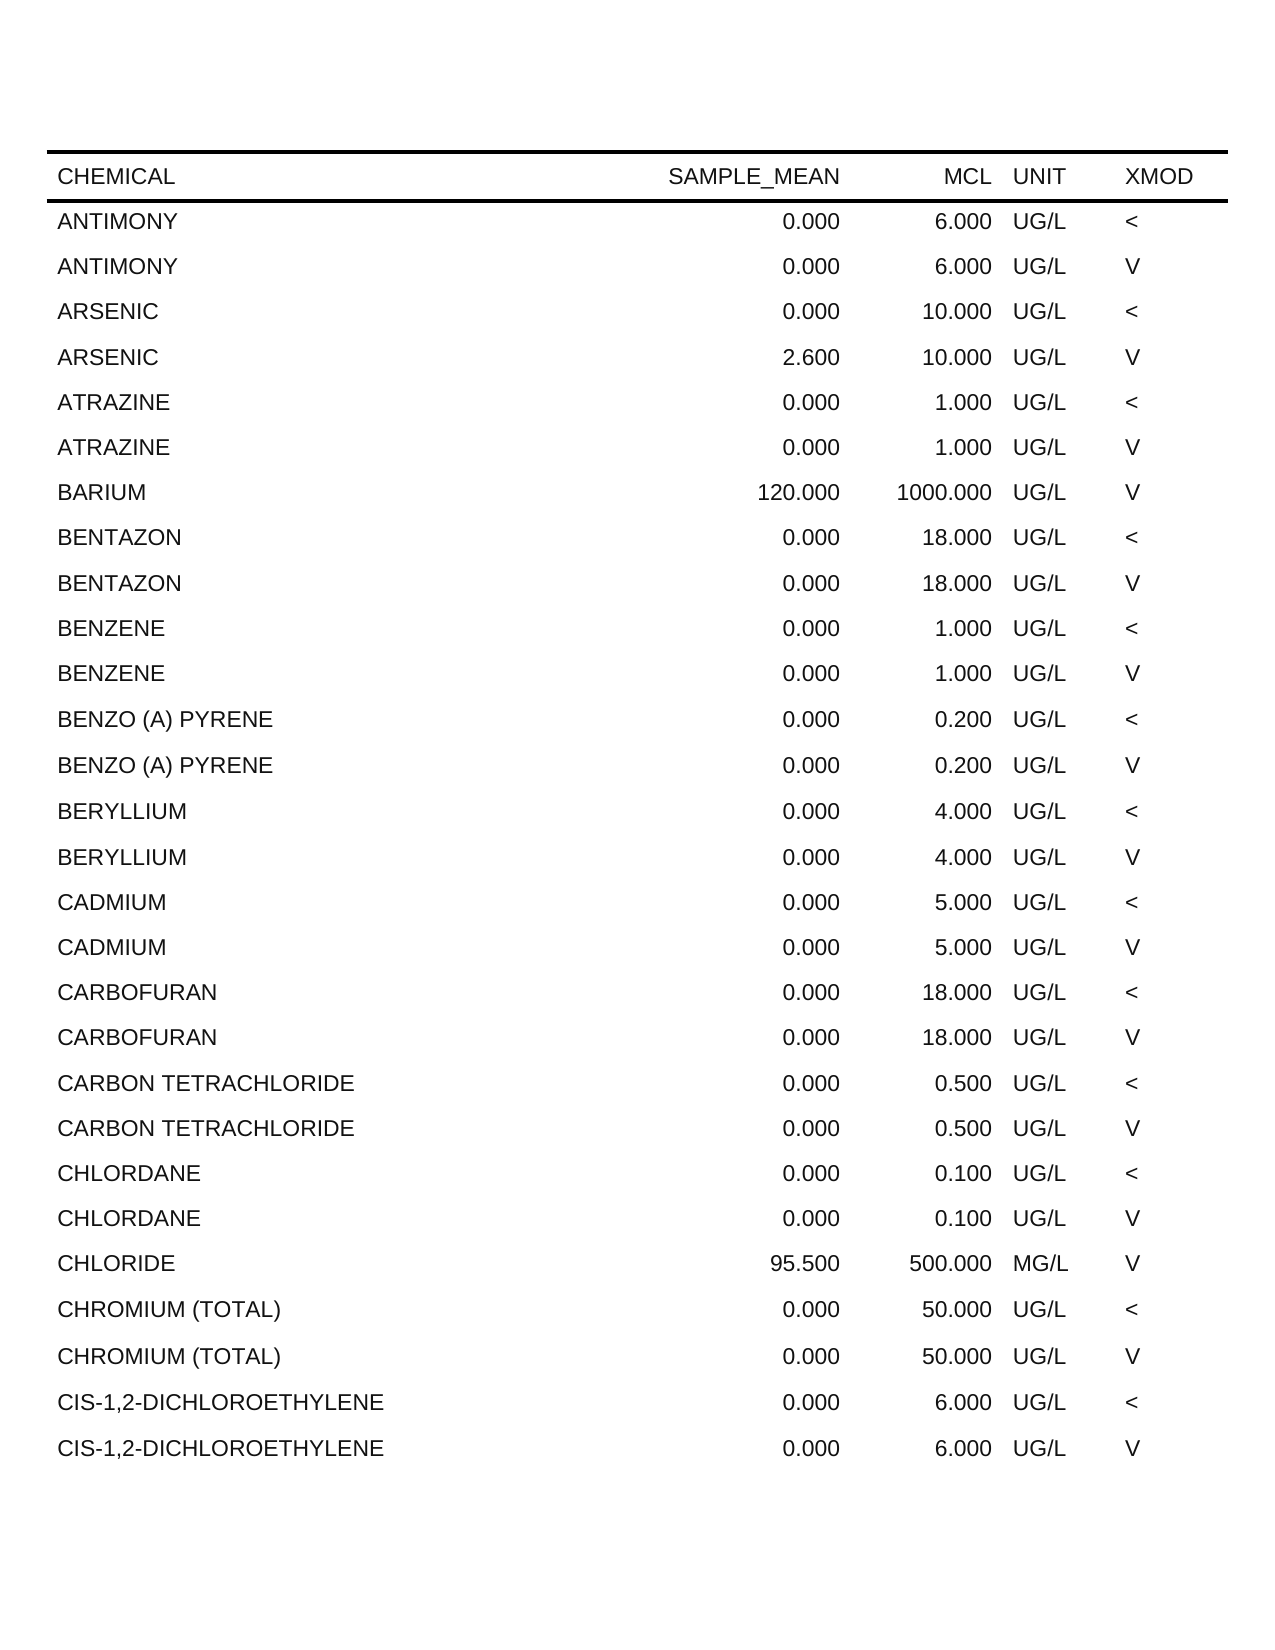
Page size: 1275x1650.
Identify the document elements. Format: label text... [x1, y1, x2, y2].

table_cell CARBON TETRACHLORIDE [47, 1060, 638, 1105]
table_cell 0.000 [638, 925, 850, 970]
table_cell UG/L [1002, 244, 1114, 289]
table_cell UG/L [1002, 379, 1114, 424]
table_cell 0.500 [850, 1060, 1002, 1105]
table_cell UG/L [1002, 1196, 1114, 1241]
table_cell 0.000 [638, 1379, 850, 1425]
table_cell 0.000 [638, 605, 850, 651]
table_header SAMPLE_MEAN [638, 154, 850, 198]
table_header CHEMICAL [47, 154, 638, 198]
table_cell CIS-1,2-DICHLOROETHYLENE [47, 1425, 638, 1471]
table_cell 5.000 [850, 879, 1002, 924]
table_cell 0.000 [638, 515, 850, 560]
table_cell BENTAZON [47, 515, 638, 560]
table_cell UG/L [1002, 1105, 1114, 1151]
table_cell V [1114, 1333, 1228, 1379]
table_cell CARBOFURAN [47, 970, 638, 1015]
table_cell < [1114, 515, 1228, 560]
table_cell 0.500 [850, 1105, 1002, 1151]
table_cell UG/L [1002, 515, 1114, 560]
table_cell < [1114, 696, 1228, 742]
table_cell CADMIUM [47, 925, 638, 970]
table_cell 0.000 [638, 1196, 850, 1241]
table_cell < [1114, 379, 1228, 424]
table_cell 18.000 [850, 560, 1002, 605]
table_cell 1.000 [850, 605, 1002, 651]
table_cell 0.200 [850, 743, 1002, 789]
table_cell 1.000 [850, 651, 1002, 696]
table_cell UG/L [1002, 289, 1114, 334]
table_cell UG/L [1002, 743, 1114, 789]
table_cell ARSENIC [47, 289, 638, 334]
table_cell CHROMIUM (TOTAL) [47, 1333, 638, 1379]
table_cell 50.000 [850, 1333, 1002, 1379]
table_cell V [1114, 1105, 1228, 1151]
table_cell 0.000 [638, 425, 850, 470]
table_cell 0.100 [850, 1196, 1002, 1241]
table_cell BERYLLIUM [47, 789, 638, 834]
table_cell UG/L [1002, 925, 1114, 970]
table_cell V [1114, 1241, 1228, 1286]
table_cell 0.000 [638, 651, 850, 696]
table_cell 0.000 [638, 1333, 850, 1379]
table_cell 0.000 [638, 1060, 850, 1105]
table_cell 10.000 [850, 334, 1002, 379]
table_cell V [1114, 1015, 1228, 1060]
table_cell < [1114, 203, 1228, 244]
table_cell 1.000 [850, 379, 1002, 424]
table_cell 10.000 [850, 289, 1002, 334]
table_cell 50.000 [850, 1286, 1002, 1333]
table_cell CARBON TETRACHLORIDE [47, 1105, 638, 1151]
table_cell ANTIMONY [47, 244, 638, 289]
table_cell < [1114, 1286, 1228, 1333]
table_cell V [1114, 244, 1228, 289]
table_cell 120.000 [638, 470, 850, 515]
table_cell 0.000 [638, 970, 850, 1015]
table_cell CHROMIUM (TOTAL) [47, 1286, 638, 1333]
table_cell V [1114, 834, 1228, 879]
table_cell ANTIMONY [47, 203, 638, 244]
table_cell < [1114, 789, 1228, 834]
table_cell BENZO (A) PYRENE [47, 696, 638, 742]
table_cell UG/L [1002, 1379, 1114, 1425]
table_cell < [1114, 970, 1228, 1015]
table_cell V [1114, 925, 1228, 970]
table_cell UG/L [1002, 1333, 1114, 1379]
table_cell BENZENE [47, 605, 638, 651]
table_cell UG/L [1002, 834, 1114, 879]
table_cell 0.000 [638, 1015, 850, 1060]
table_cell 0.000 [638, 560, 850, 605]
table_cell 0.000 [638, 379, 850, 424]
table_cell BENZENE [47, 651, 638, 696]
table_cell 0.000 [638, 696, 850, 742]
table_cell 1.000 [850, 425, 1002, 470]
table_cell 18.000 [850, 970, 1002, 1015]
table_cell V [1114, 470, 1228, 515]
table_cell 0.000 [638, 1151, 850, 1196]
table_cell UG/L [1002, 1151, 1114, 1196]
table_cell < [1114, 879, 1228, 924]
table_cell 1000.000 [850, 470, 1002, 515]
table_cell 6.000 [850, 244, 1002, 289]
table_cell ARSENIC [47, 334, 638, 379]
table_cell 0.000 [638, 743, 850, 789]
table_cell UG/L [1002, 560, 1114, 605]
table_cell CIS-1,2-DICHLOROETHYLENE [47, 1379, 638, 1425]
table_cell V [1114, 651, 1228, 696]
table_cell UG/L [1002, 425, 1114, 470]
table_header XMOD [1114, 154, 1228, 198]
table_cell UG/L [1002, 879, 1114, 924]
table_cell 0.000 [638, 789, 850, 834]
table_cell 95.500 [638, 1241, 850, 1286]
table_cell 0.000 [638, 244, 850, 289]
table_cell CHLORDANE [47, 1151, 638, 1196]
table_cell BENZO (A) PYRENE [47, 743, 638, 789]
table_cell < [1114, 1151, 1228, 1196]
table_cell V [1114, 560, 1228, 605]
table_cell CADMIUM [47, 879, 638, 924]
table_cell UG/L [1002, 470, 1114, 515]
table_cell 18.000 [850, 515, 1002, 560]
table_cell UG/L [1002, 605, 1114, 651]
table_cell CHLORIDE [47, 1241, 638, 1286]
table_cell UG/L [1002, 334, 1114, 379]
table_cell < [1114, 605, 1228, 651]
table_cell UG/L [1002, 1425, 1114, 1471]
table_cell V [1114, 425, 1228, 470]
table_cell V [1114, 1425, 1228, 1471]
table_cell V [1114, 334, 1228, 379]
table_cell UG/L [1002, 1015, 1114, 1060]
table_cell 5.000 [850, 925, 1002, 970]
table_cell 0.000 [638, 1105, 850, 1151]
table_cell CHLORDANE [47, 1196, 638, 1241]
table_cell 0.000 [638, 289, 850, 334]
table_cell 4.000 [850, 789, 1002, 834]
table_cell ATRAZINE [47, 425, 638, 470]
table_cell 0.000 [638, 203, 850, 244]
table_cell 6.000 [850, 1425, 1002, 1471]
table_cell UG/L [1002, 696, 1114, 742]
table_cell ATRAZINE [47, 379, 638, 424]
table_cell 0.000 [638, 834, 850, 879]
table_cell UG/L [1002, 1060, 1114, 1105]
table_header UNIT [1002, 154, 1114, 198]
table_cell UG/L [1002, 203, 1114, 244]
table_cell 0.200 [850, 696, 1002, 742]
table_cell 0.000 [638, 1286, 850, 1333]
table_cell 0.100 [850, 1151, 1002, 1196]
table_cell UG/L [1002, 789, 1114, 834]
table_cell 6.000 [850, 203, 1002, 244]
table_cell V [1114, 1196, 1228, 1241]
table_cell BENTAZON [47, 560, 638, 605]
table_cell V [1114, 743, 1228, 789]
table_cell MG/L [1002, 1241, 1114, 1286]
table_cell < [1114, 1060, 1228, 1105]
table_cell UG/L [1002, 1286, 1114, 1333]
table_header MCL [850, 154, 1002, 198]
table_cell UG/L [1002, 970, 1114, 1015]
table_cell 6.000 [850, 1379, 1002, 1425]
table_cell 4.000 [850, 834, 1002, 879]
table_cell 0.000 [638, 1425, 850, 1471]
table_cell BARIUM [47, 470, 638, 515]
table_cell UG/L [1002, 651, 1114, 696]
table_cell 0.000 [638, 879, 850, 924]
table_cell 2.600 [638, 334, 850, 379]
table_cell BERYLLIUM [47, 834, 638, 879]
table_cell CARBOFURAN [47, 1015, 638, 1060]
table_cell 500.000 [850, 1241, 1002, 1286]
table_cell < [1114, 289, 1228, 334]
table_cell 18.000 [850, 1015, 1002, 1060]
table_cell < [1114, 1379, 1228, 1425]
